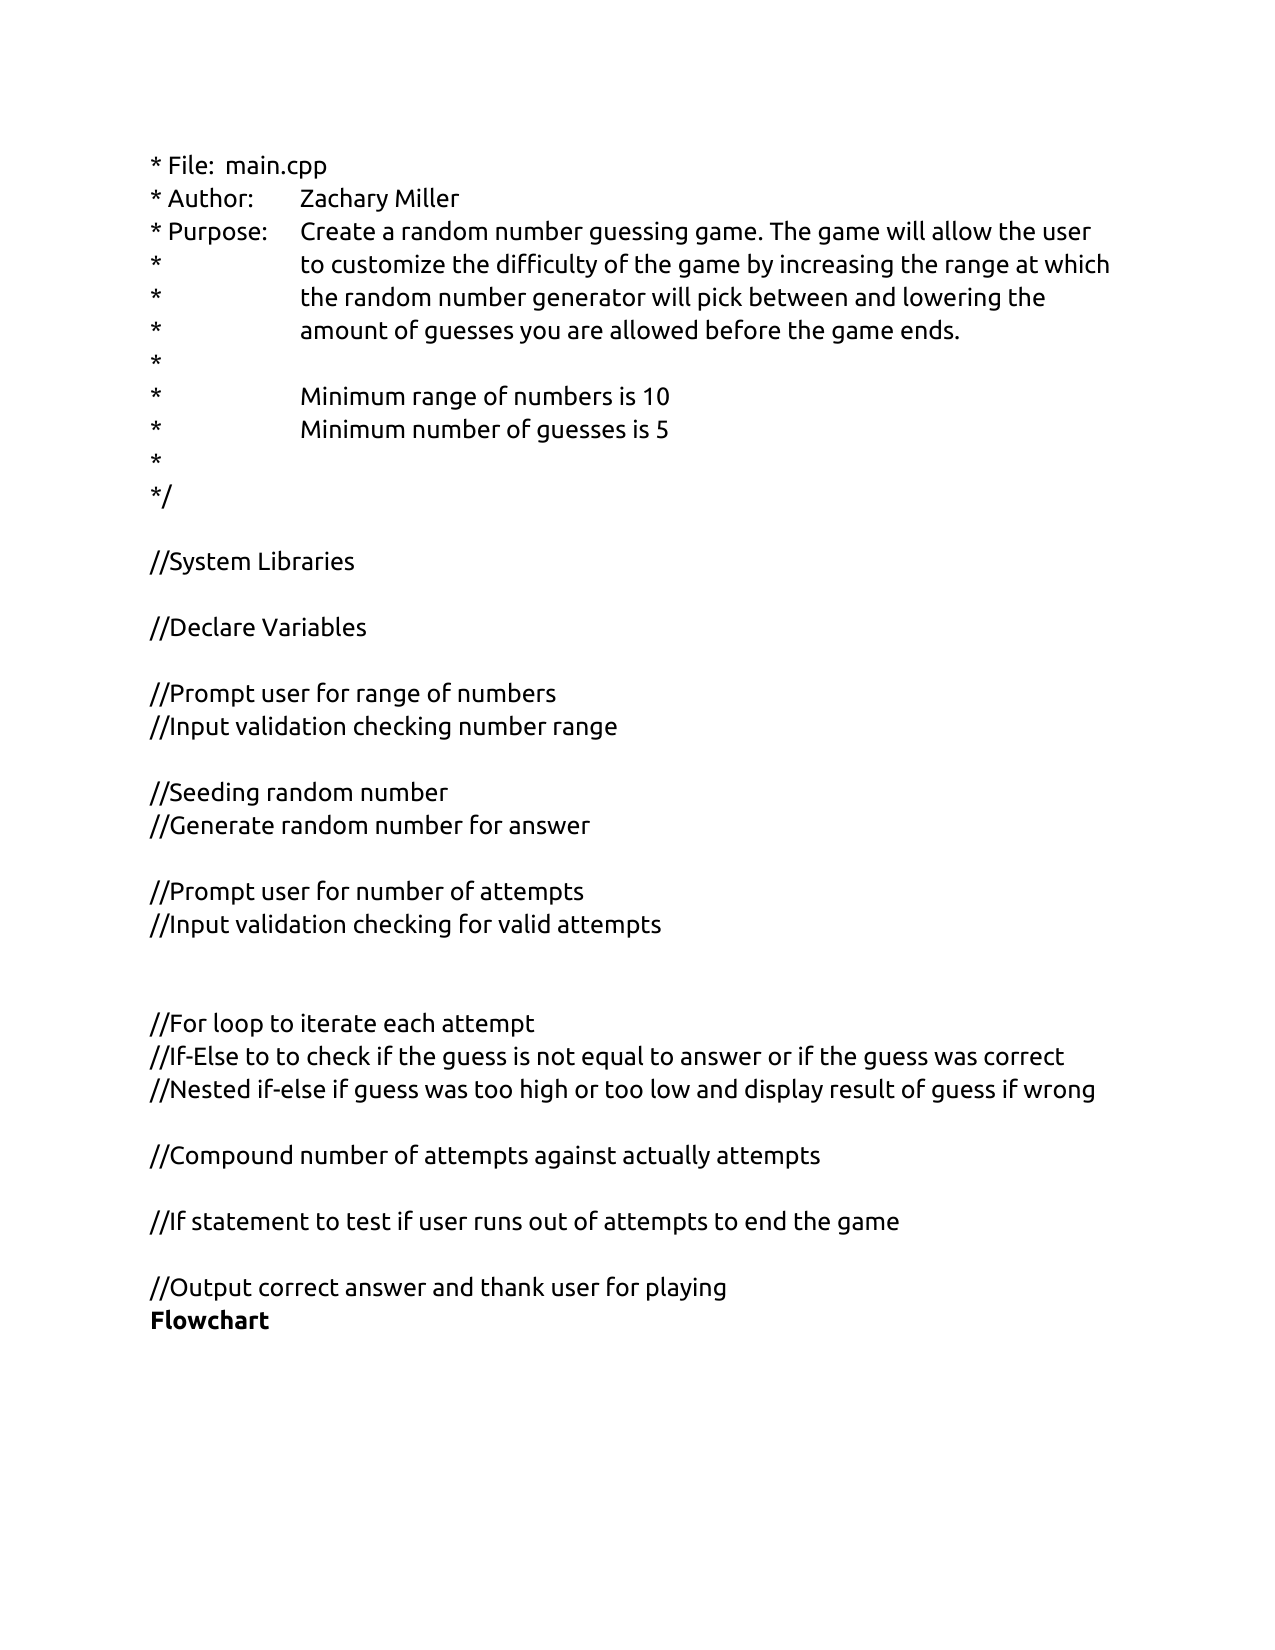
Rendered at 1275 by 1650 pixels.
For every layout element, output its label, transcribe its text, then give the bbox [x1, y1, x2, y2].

text * [150, 348, 1125, 377]
text //If statement to test if user runs out of attempts to end the game [150, 1207, 1125, 1235]
text //Declare Variables [150, 612, 1125, 641]
text //Input validation checking number range [150, 711, 1125, 740]
text */ [150, 480, 1125, 509]
text * Minimum range of numbers is 10 [150, 381, 1125, 410]
text //Prompt user for range of numbers [150, 678, 1125, 707]
text //For loop to iterate each attempt [150, 1008, 1125, 1037]
text //If-Else to to check if the guess is not equal to answer or if the guess was correct [150, 1042, 1125, 1070]
text * Author: Zachary Miller [150, 183, 1125, 212]
text * to customize the difficulty of the game by increasing the range at which [150, 249, 1125, 278]
text * Minimum number of guesses is 5 [150, 414, 1125, 443]
text //Nested if-else if guess was too high or too low and display result of guess if wrong [150, 1074, 1125, 1103]
text //Compound number of attempts against actually attempts [150, 1141, 1125, 1169]
text //System Libraries [150, 546, 1125, 575]
text * amount of guesses you are allowed before the game ends. [150, 315, 1125, 344]
text * [150, 447, 1125, 476]
text //Output correct answer and thank user for playing [150, 1273, 1125, 1301]
text * File: main.cpp [150, 150, 1125, 179]
text Flowchart [150, 1306, 1125, 1334]
text //Generate random number for answer [150, 810, 1125, 839]
text * Purpose: Create a random number guessing game. The game will allow the user [150, 216, 1125, 245]
text //Prompt user for number of attempts [150, 876, 1125, 905]
text * the random number generator will pick between and lowering the [150, 282, 1125, 311]
text //Seeding random number [150, 777, 1125, 806]
text //Input validation checking for valid attempts [150, 909, 1125, 938]
